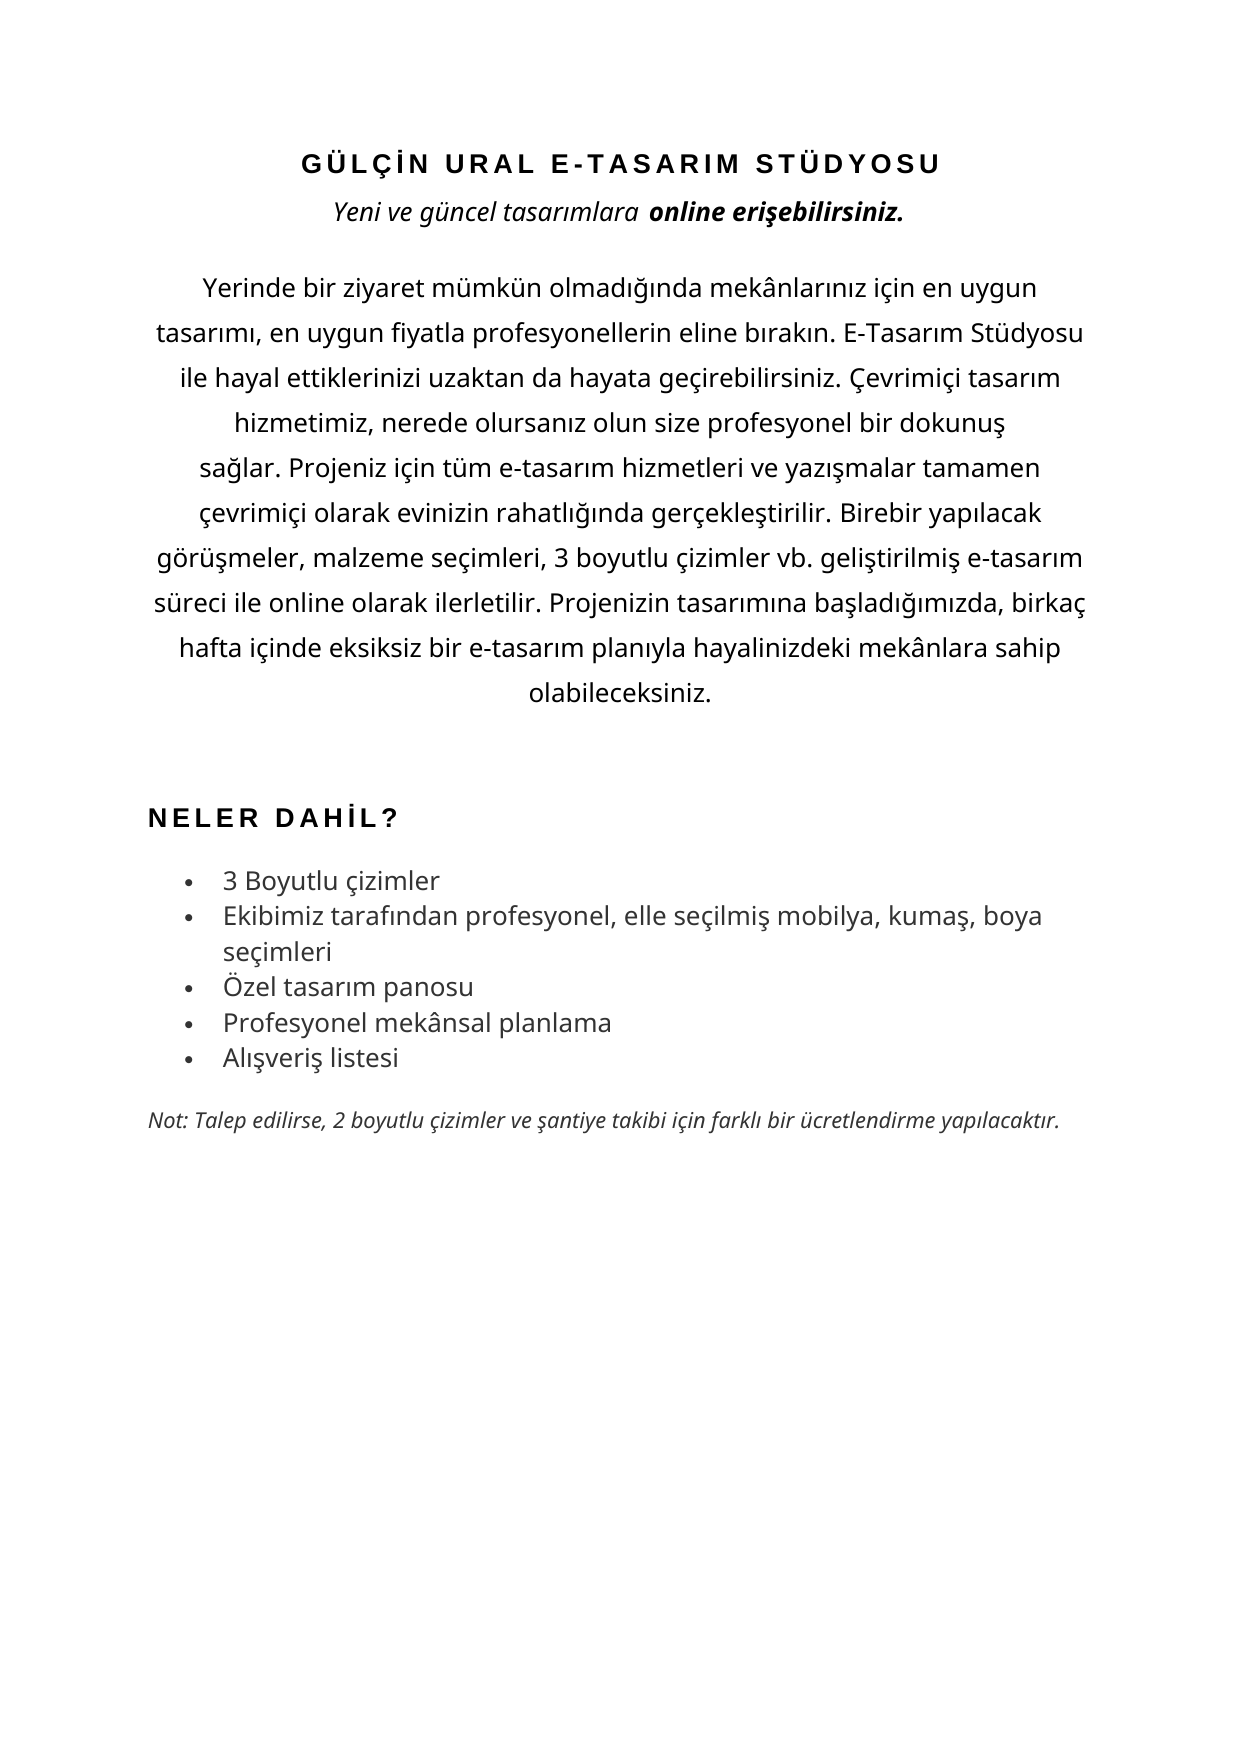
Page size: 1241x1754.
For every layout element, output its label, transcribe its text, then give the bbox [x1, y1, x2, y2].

list Alışveriş listesi [185, 1040, 1093, 1076]
text Yeni ve güncel tasarımlara online erişebilirsiniz. [148, 184, 1093, 229]
list Ekibimiz tarafından profesyonel, elle seçilmiş mobilya, kumaş, boya seçimleri [185, 898, 1093, 969]
subtitle NELER DAHİL? [148, 802, 1093, 833]
text Yerinde bir ziyaret mümkün olmadığında mekânlarınız için en uygun tasarımı, en uygun fiyatla profesyonellerin eline bırakın. E-Tasarım Stüdyosu ile hayal ettiklerinizi uzaktan da hayata geçirebilirsiniz. Çevrimiçi tasarım hizmetimiz, nerede olursanız olun size profesyonel bir dokunuş sağlar. Projeniz için tüm e-tasarım hizmetleri ve yazışmalar tamamen çevrimiçi olarak evinizin rahatlığında gerçekleştirilir. Birebir yapılacak görüşmeler, malzeme seçimleri, 3 boyutlu çizimler vb. geliştirilmiş e-tasarım süreci ile online olarak ilerletilir. Projenizin tasarımına başladığımızda, birkaç hafta içinde eksiksiz bir e-tasarım planıyla hayalinizdeki mekânlara sahip olabileceksiniz. [148, 260, 1093, 710]
list Özel tasarım panosu [185, 969, 1093, 1004]
list Profesyonel mekânsal planlama [185, 1004, 1093, 1040]
text Not: Talep edilirse, 2 boyutlu çizimler ve şantiye takibi için farklı bir ücretlendirme yapılacaktır. [148, 1105, 1093, 1134]
text GÜLÇİN URAL E-TASARIM STÜDYOSU [148, 148, 1093, 179]
list 3 Boyutlu çizimler [185, 862, 1093, 898]
